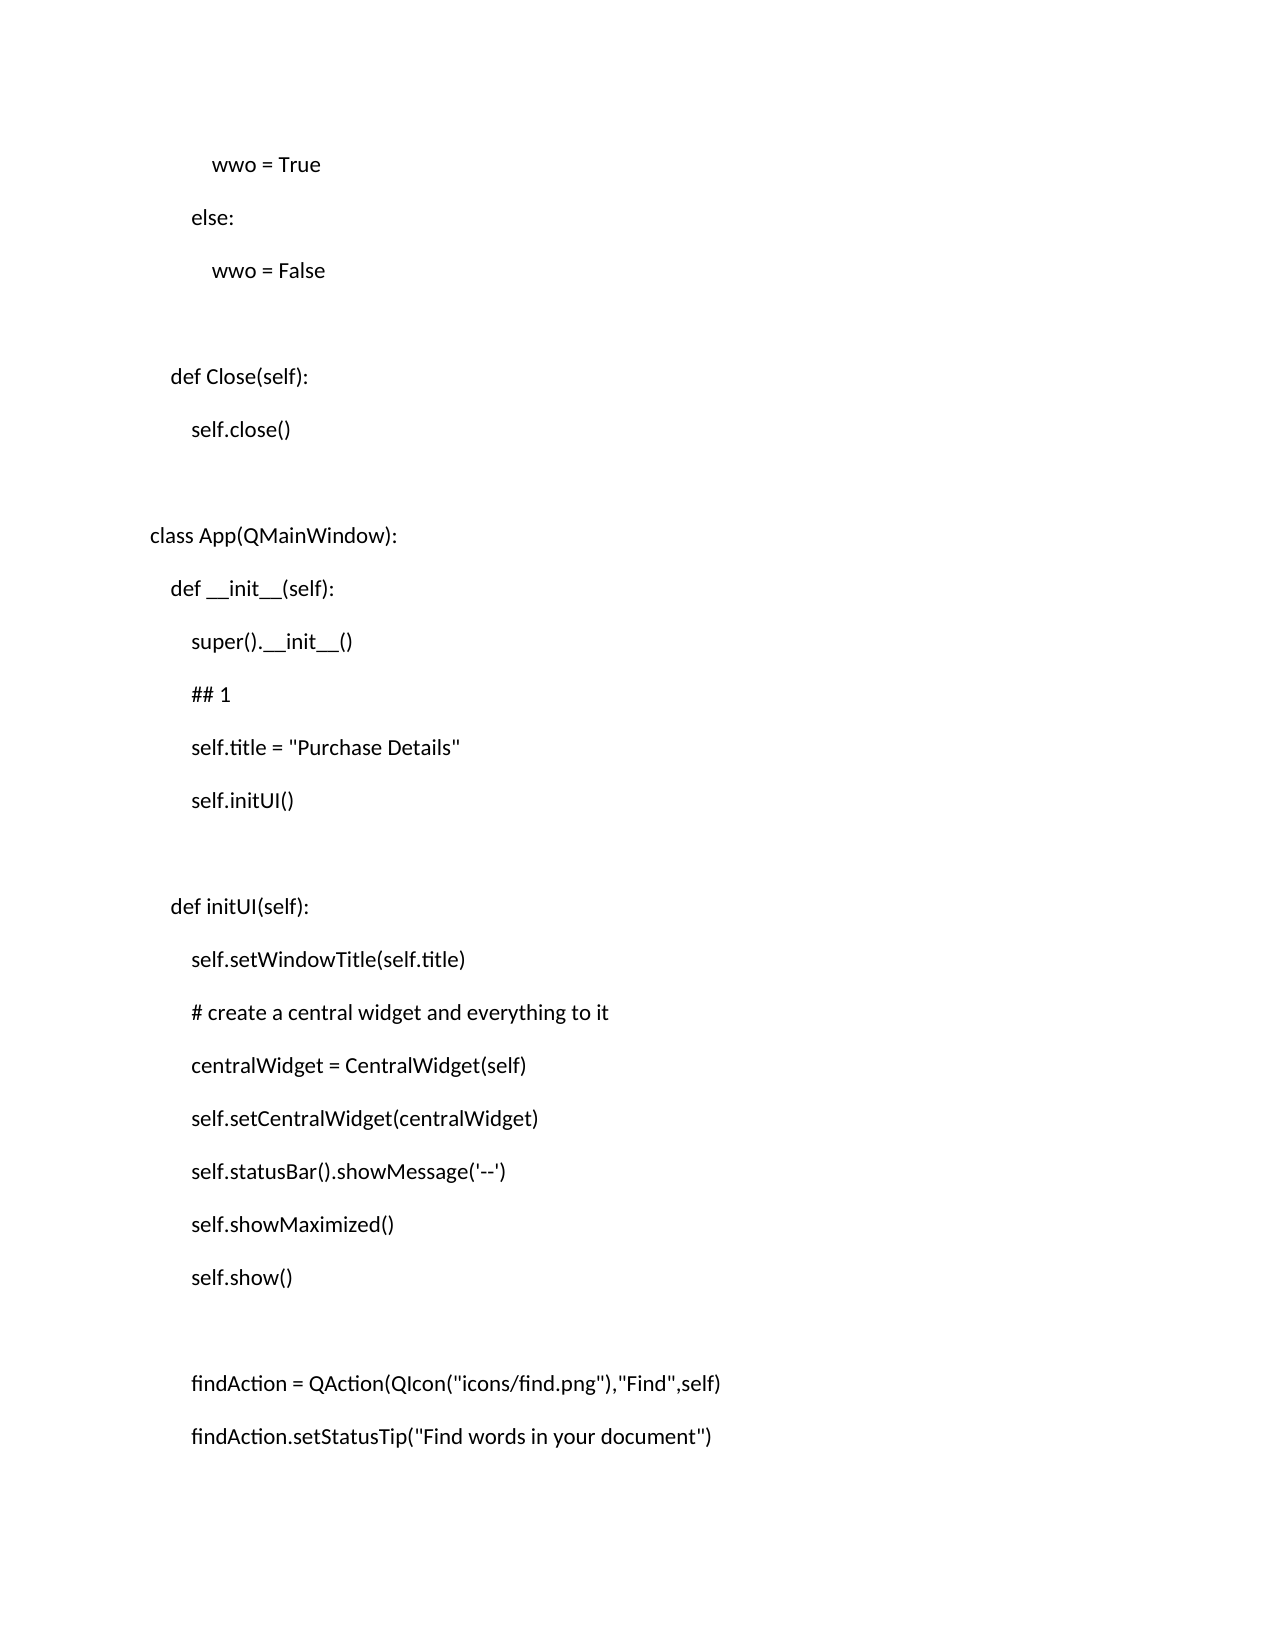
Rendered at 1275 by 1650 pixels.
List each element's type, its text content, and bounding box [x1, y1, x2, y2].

text self.title = "Purchase Details" [150, 733, 1125, 761]
text class App(QMainWindow): [150, 521, 1125, 549]
text self.setWindowTitle(self.title) [150, 945, 1125, 973]
text self.setCentralWidget(centralWidget) [150, 1104, 1125, 1132]
text self.statusBar().showMessage('--') [150, 1157, 1125, 1185]
text wwo = False [150, 256, 1125, 284]
text def __init__(self): [150, 574, 1125, 602]
text self.showMaximized() [150, 1210, 1125, 1238]
text def Close(self): [150, 362, 1125, 390]
text self.initUI() [150, 786, 1125, 814]
text wwo = True [150, 150, 1125, 178]
text else: [150, 203, 1125, 231]
text super().__init__() [150, 627, 1125, 655]
text ## 1 [150, 680, 1125, 708]
text findAction.setStatusTip("Find words in your document") [150, 1422, 1125, 1451]
text self.show() [150, 1263, 1125, 1291]
text self.close() [150, 415, 1125, 443]
text centralWidget = CentralWidget(self) [150, 1051, 1125, 1079]
text findAction = QAction(QIcon("icons/find.png"),"Find",self) [150, 1369, 1125, 1397]
text # create a central widget and everything to it [150, 998, 1125, 1026]
text def initUI(self): [150, 892, 1125, 920]
